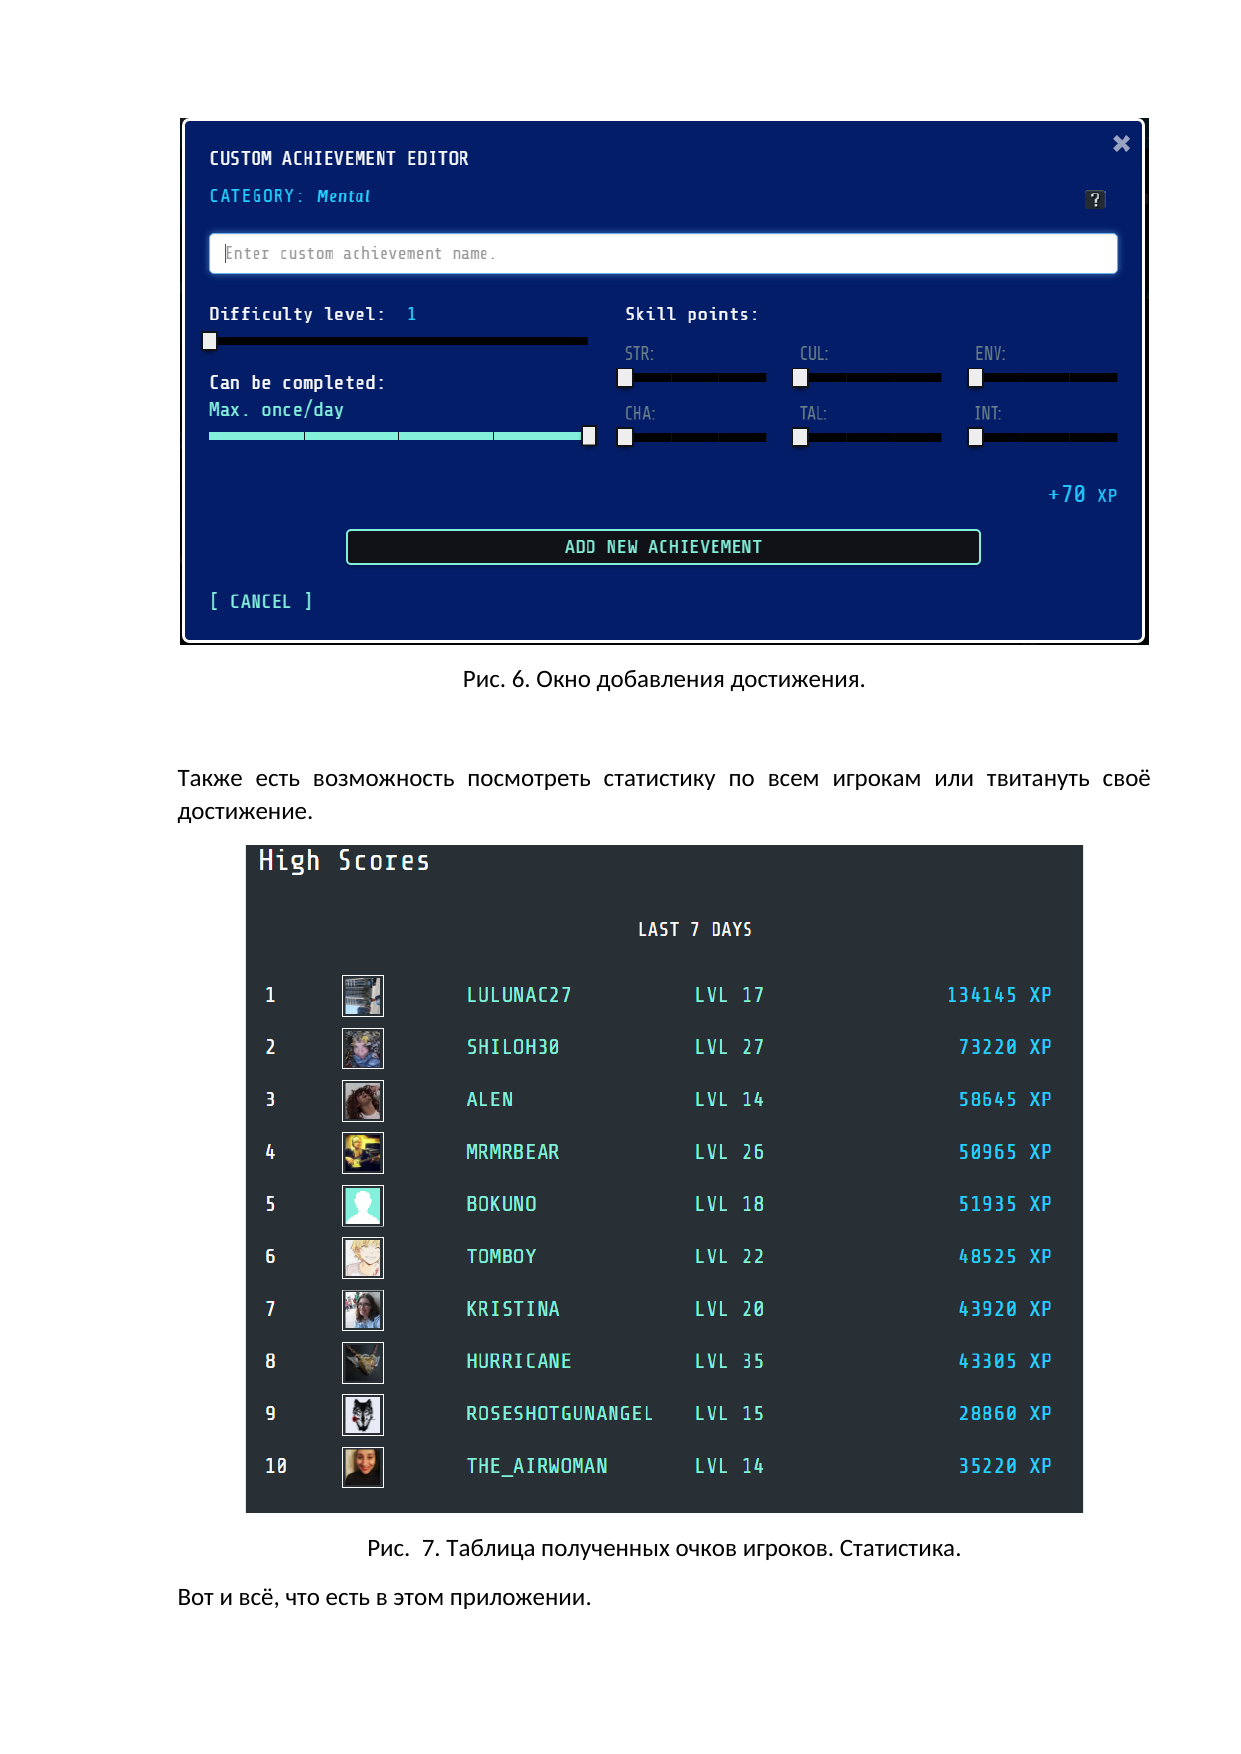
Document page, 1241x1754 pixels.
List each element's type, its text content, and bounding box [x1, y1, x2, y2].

text Рис. 7. Таблица полученных очков игроков. Статистика. [177, 1532, 1152, 1562]
picture [180, 118, 1149, 645]
text Вот и всё, что есть в этом приложении. [177, 1581, 1152, 1612]
text Рис. 6. Окно добавления достижения. [177, 663, 1152, 694]
picture [245, 845, 1084, 1513]
text Также есть возможность посмотреть статистику по всем игрокам или твитануть своё достижение. [177, 763, 1152, 826]
